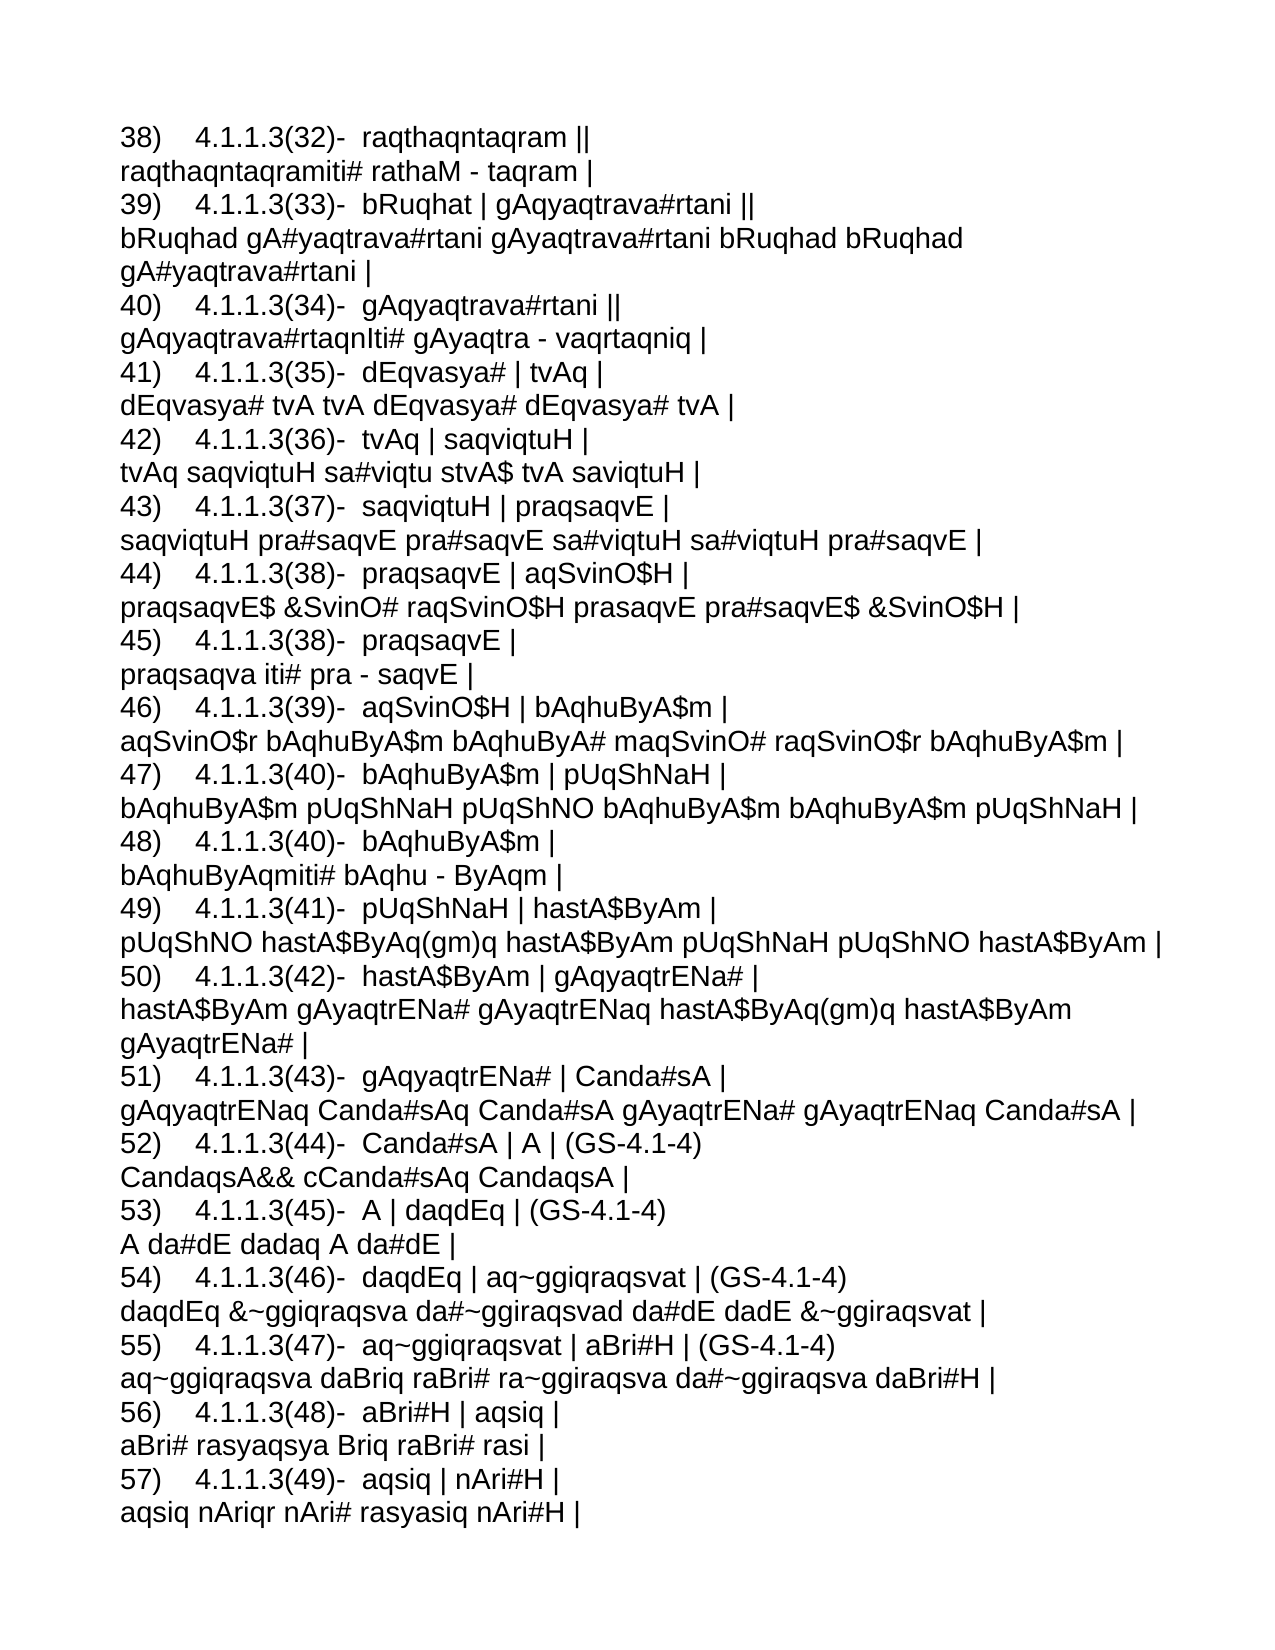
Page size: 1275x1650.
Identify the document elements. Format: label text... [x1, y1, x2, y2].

text praqsaqvE$ &SvinO# raqSvinO$H prasaqvE pra#saqvE$ &SvinO$H | [120, 589, 1200, 623]
text dEqvasya# tvA tvA dEqvasya# dEqvasya# tvA | [120, 388, 1200, 422]
text 57) 4.1.1.3(49)- aqsiq | nAri#H | [120, 1462, 1200, 1495]
text 51) 4.1.1.3(43)- gAqyaqtrENa# | Canda#sA | [120, 1059, 1200, 1093]
text praqsaqva iti# pra - saqvE | [120, 657, 1200, 690]
text hastA$ByAm gAyaqtrENa# gAyaqtrENaq hastA$ByAq(gm)q hastA$ByAm gAyaqtrENa# | [120, 992, 1200, 1059]
text 55) 4.1.1.3(47)- aq~ggiqraqsvat | aBri#H | (GS-4.1-4) [120, 1327, 1200, 1361]
text 40) 4.1.1.3(34)- gAqyaqtrava#rtani || [120, 288, 1200, 321]
text CandaqsA&& cCanda#sAq CandaqsA | [120, 1160, 1200, 1193]
text 56) 4.1.1.3(48)- aBri#H | aqsiq | [120, 1394, 1200, 1428]
text saqviqtuH pra#saqvE pra#saqvE sa#viqtuH sa#viqtuH pra#saqvE | [120, 522, 1200, 556]
text pUqShNO hastA$ByAq(gm)q hastA$ByAm pUqShNaH pUqShNO hastA$ByAm | [120, 925, 1200, 958]
text bRuqhad gA#yaqtrava#rtani gAyaqtrava#rtani bRuqhad bRuqhad gA#yaqtrava#rtani | [120, 221, 1200, 288]
text gAqyaqtrENaq Canda#sAq Canda#sA gAyaqtrENa# gAyaqtrENaq Canda#sA | [120, 1093, 1200, 1126]
text 52) 4.1.1.3(44)- Canda#sA | A | (GS-4.1-4) [120, 1126, 1200, 1160]
text gAqyaqtrava#rtaqnIti# gAyaqtra - vaqrtaqniq | [120, 321, 1200, 355]
text 41) 4.1.1.3(35)- dEqvasya# | tvAq | [120, 355, 1200, 388]
text 48) 4.1.1.3(40)- bAqhuByA$m | [120, 824, 1200, 858]
text 54) 4.1.1.3(46)- daqdEq | aq~ggiqraqsvat | (GS-4.1-4) [120, 1260, 1200, 1294]
text 50) 4.1.1.3(42)- hastA$ByAm | gAqyaqtrENa# | [120, 958, 1200, 992]
text 44) 4.1.1.3(38)- praqsaqvE | aqSvinO$H | [120, 556, 1200, 589]
text tvAq saqviqtuH sa#viqtu stvA$ tvA saviqtuH | [120, 455, 1200, 489]
text aBri# rasyaqsya Briq raBri# rasi | [120, 1428, 1200, 1462]
text 47) 4.1.1.3(40)- bAqhuByA$m | pUqShNaH | [120, 757, 1200, 791]
text 49) 4.1.1.3(41)- pUqShNaH | hastA$ByAm | [120, 891, 1200, 925]
text 38) 4.1.1.3(32)- raqthaqntaqram || [120, 120, 1200, 153]
text bAqhuByA$m pUqShNaH pUqShNO bAqhuByA$m bAqhuByA$m pUqShNaH | [120, 791, 1200, 824]
text raqthaqntaqramiti# rathaM - taqram | [120, 153, 1200, 187]
text A da#dE dadaq A da#dE | [120, 1227, 1200, 1260]
text bAqhuByAqmiti# bAqhu - ByAqm | [120, 858, 1200, 891]
text 39) 4.1.1.3(33)- bRuqhat | gAqyaqtrava#rtani || [120, 187, 1200, 221]
text aq~ggiqraqsva daBriq raBri# ra~ggiraqsva da#~ggiraqsva daBri#H | [120, 1361, 1200, 1394]
text 53) 4.1.1.3(45)- A | daqdEq | (GS-4.1-4) [120, 1193, 1200, 1227]
text daqdEq &~ggiqraqsva da#~ggiraqsvad da#dE dadE &~ggiraqsvat | [120, 1294, 1200, 1327]
text 43) 4.1.1.3(37)- saqviqtuH | praqsaqvE | [120, 489, 1200, 522]
text 46) 4.1.1.3(39)- aqSvinO$H | bAqhuByA$m | [120, 690, 1200, 724]
text aqSvinO$r bAqhuByA$m bAqhuByA# maqSvinO# raqSvinO$r bAqhuByA$m | [120, 724, 1200, 757]
text 45) 4.1.1.3(38)- praqsaqvE | [120, 623, 1200, 657]
text aqsiq nAriqr nAri# rasyasiq nAri#H | [120, 1495, 1200, 1529]
text 42) 4.1.1.3(36)- tvAq | saqviqtuH | [120, 422, 1200, 455]
